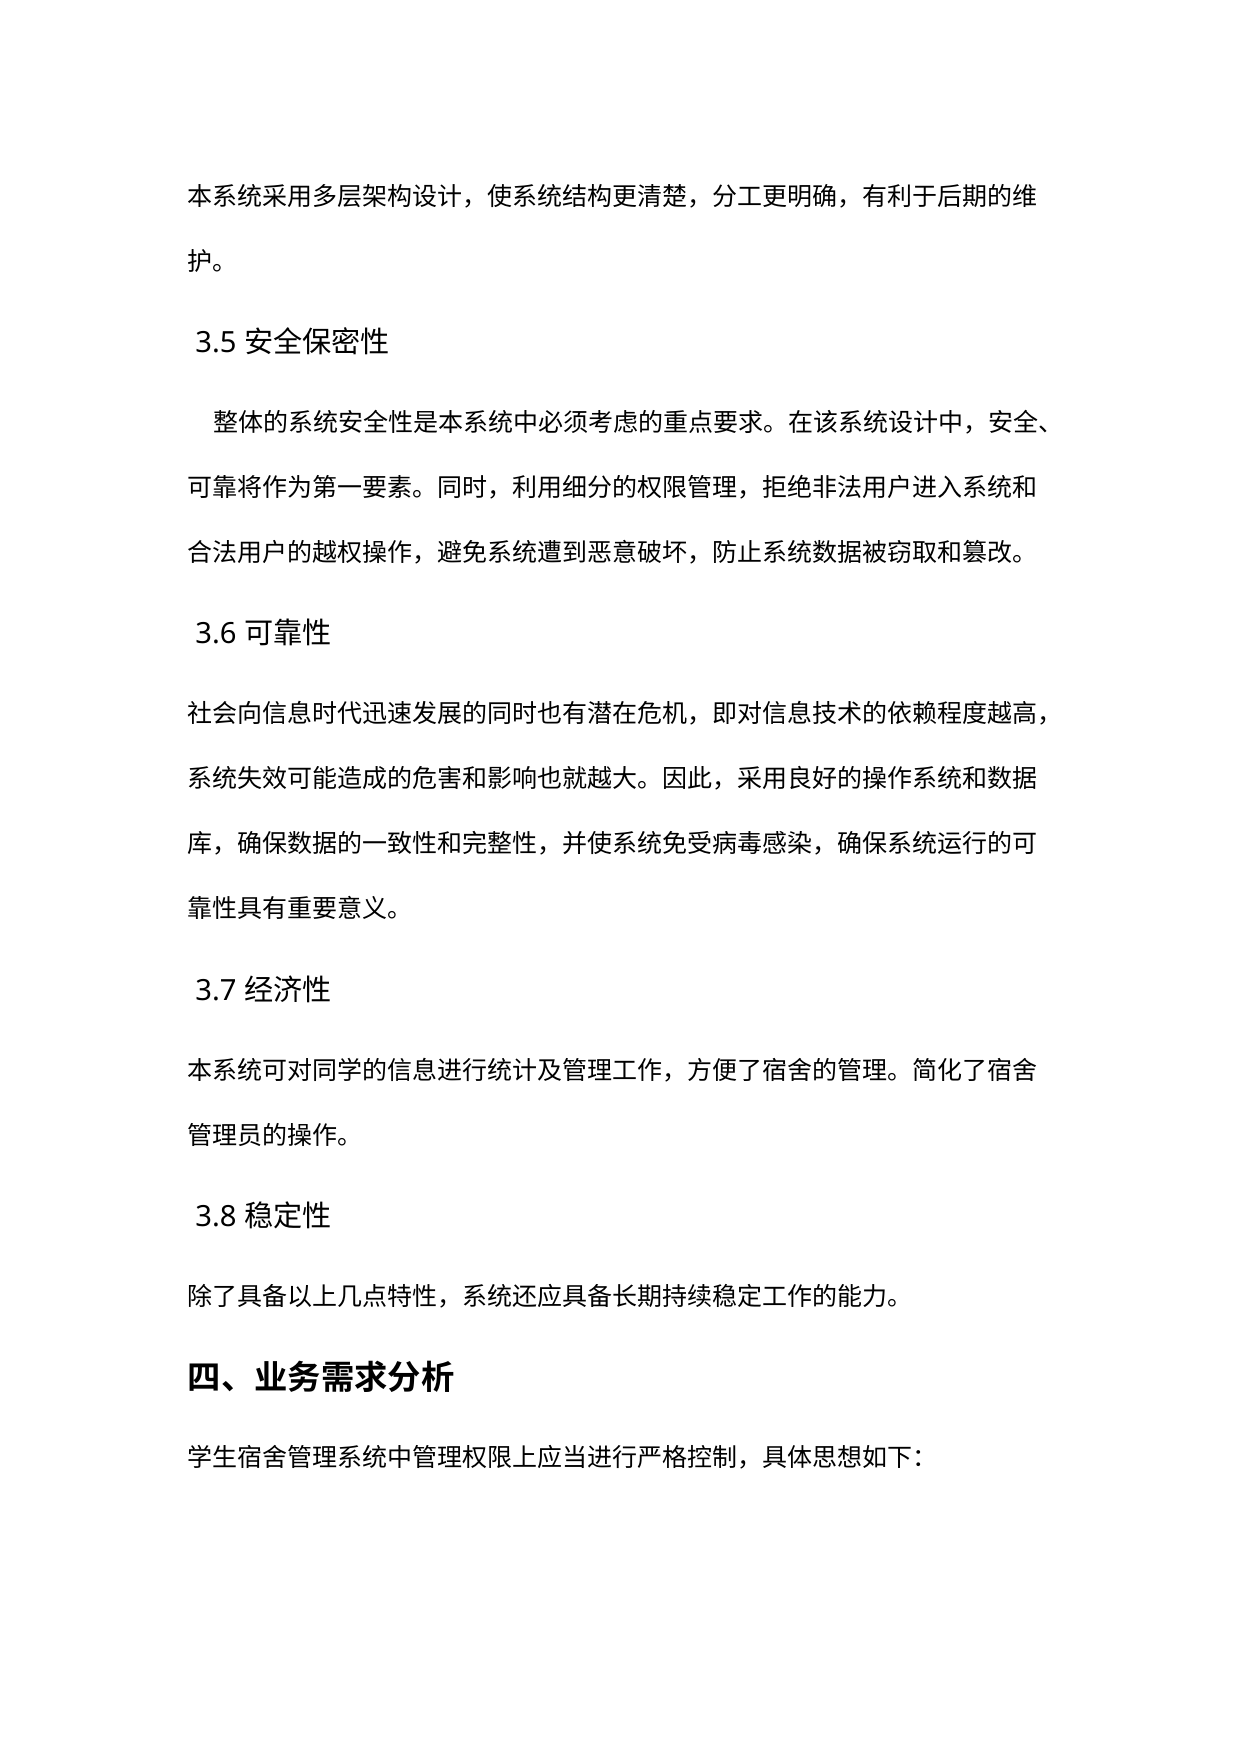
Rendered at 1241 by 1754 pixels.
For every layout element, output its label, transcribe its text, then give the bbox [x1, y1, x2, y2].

text 3.7 经济性 [187, 955, 1053, 1020]
text 社会向信息时代迅速发展的同时也有潜在危机，即对信息技术的依赖程度越高，系统失效可能造成的危害和影响也就越大。因此，采用良好的操作系统和数据库，确保数据的一致性和完整性，并使系统免受病毒感染，确保系统运行的可靠性具有重要意义。 [187, 679, 1053, 939]
text 3.8 稳定性 [187, 1181, 1053, 1246]
text 整体的系统安全性是本系统中必须考虑的重点要求。在该系统设计中，安全、可靠将作为第一要素。同时，利用细分的权限管理，拒绝非法用户进入系统和合法用户的越权操作，避免系统遭到恶意破坏，防止系统数据被窃取和篡改。 [187, 388, 1053, 583]
text 除了具备以上几点特性，系统还应具备长期持续稳定工作的能力。 [187, 1262, 1053, 1327]
text 3.6 可靠性 [187, 599, 1053, 664]
text 学生宿舍管理系统中管理权限上应当进行严格控制，具体思想如下： [187, 1423, 1053, 1488]
text 四、业务需求分析 [187, 1343, 1053, 1408]
text 本系统采用多层架构设计，使系统结构更清楚，分工更明确，有利于后期的维护。 [187, 162, 1053, 292]
text 3.5 安全保密性 [187, 308, 1053, 373]
text 本系统可对同学的信息进行统计及管理工作，方便了宿舍的管理。简化了宿舍管理员的操作。 [187, 1036, 1053, 1166]
